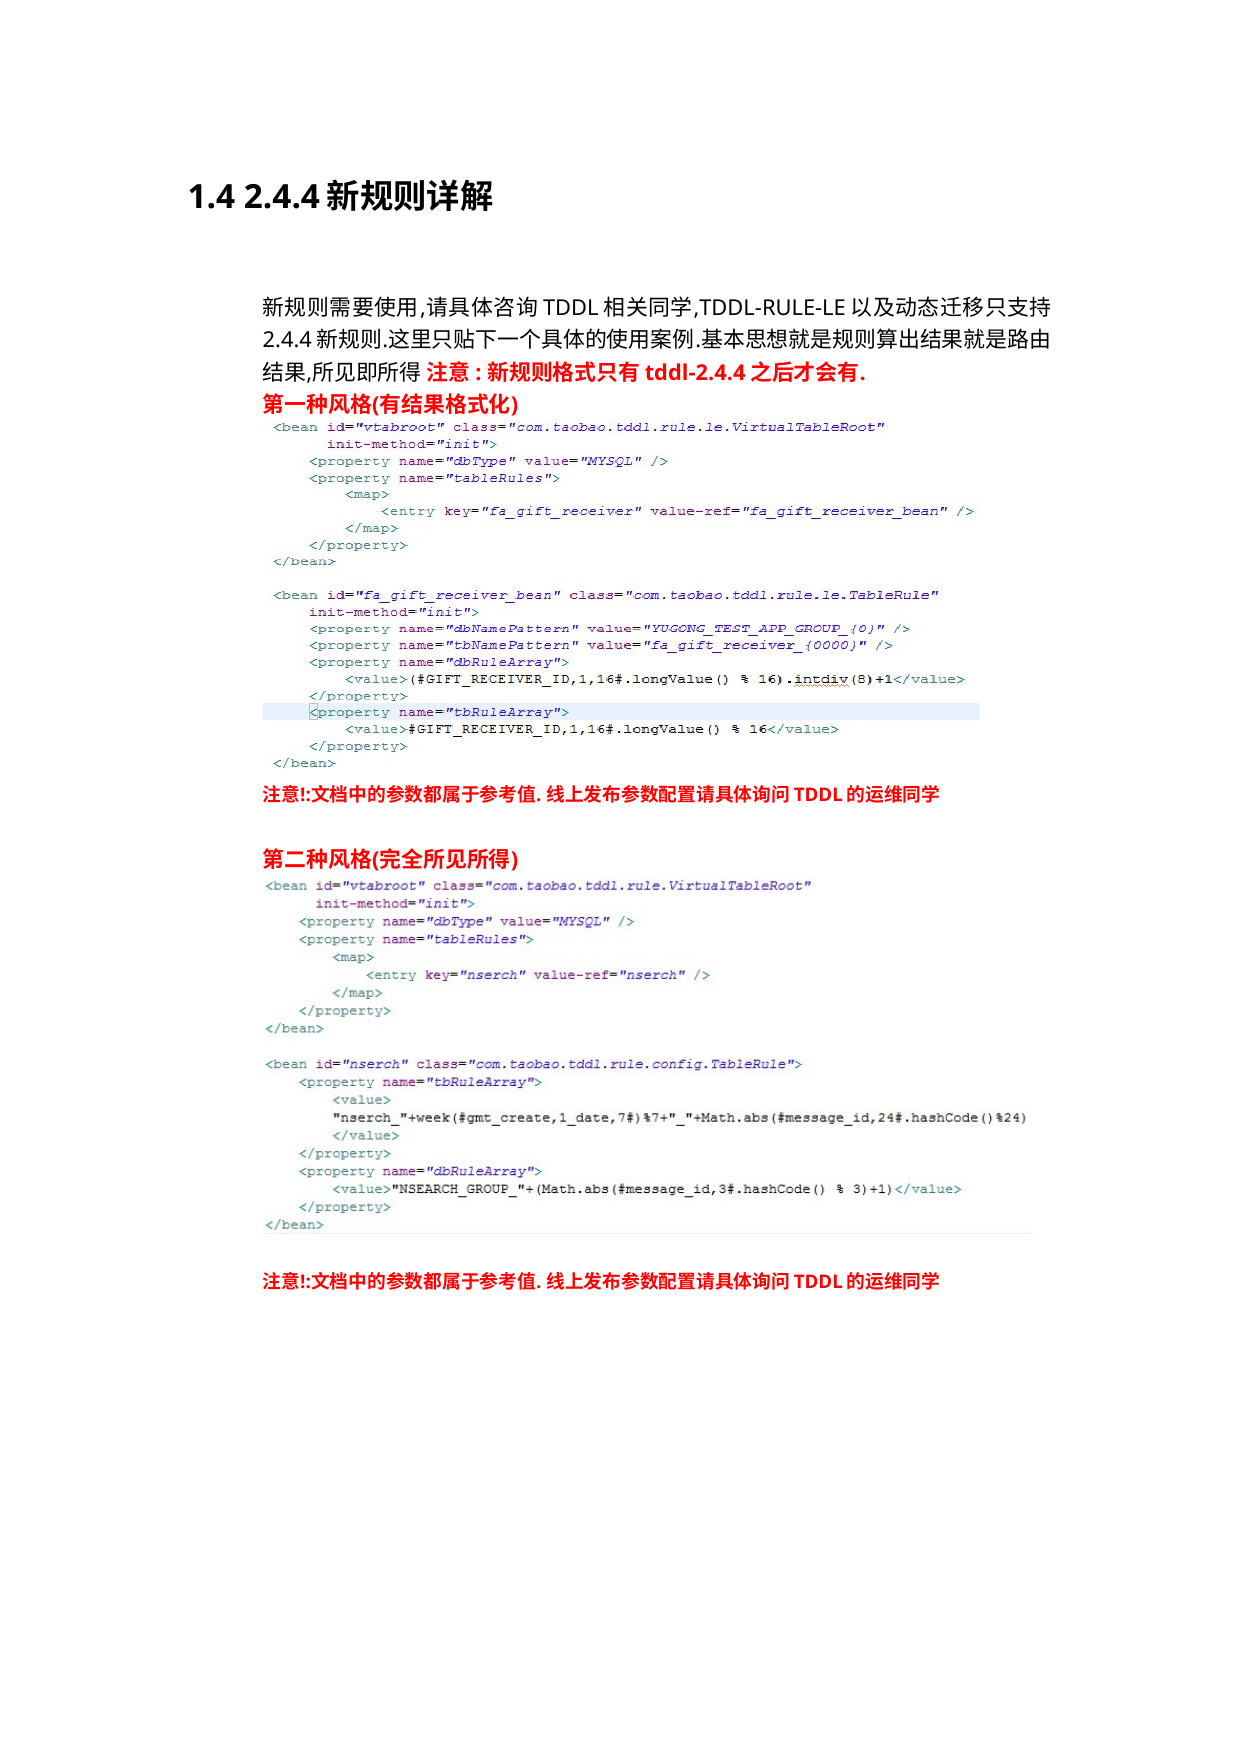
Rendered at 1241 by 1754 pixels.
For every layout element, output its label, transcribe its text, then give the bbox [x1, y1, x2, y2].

text 第一种风格(有结果格式化) [262, 387, 1053, 419]
picture [262, 419, 980, 770]
text 新规则需要使用,请具体咨询TDDL相关同学,TDDL-RULE-LE以及动态迁移只支持2.4.4新规则.这里只贴下一个具体的使用案例.基本思想就是规则算出结果就是路由结果,所见即所得 注意 : 新规则格式只有tddl-2.4.4之后才会有. [262, 289, 1053, 387]
list 注意!:文档中的参数都属于参考值. 线上发布参数配置请具体询问TDDL的运维同学 [262, 777, 1053, 809]
picture [262, 874, 1033, 1234]
subtitle 1.4 2.4.4新规则详解 [187, 162, 1053, 227]
text 第二种风格(完全所见所得) [262, 842, 1053, 874]
list 注意!:文档中的参数都属于参考值. 线上发布参数配置请具体询问TDDL的运维同学 [262, 1264, 1053, 1297]
